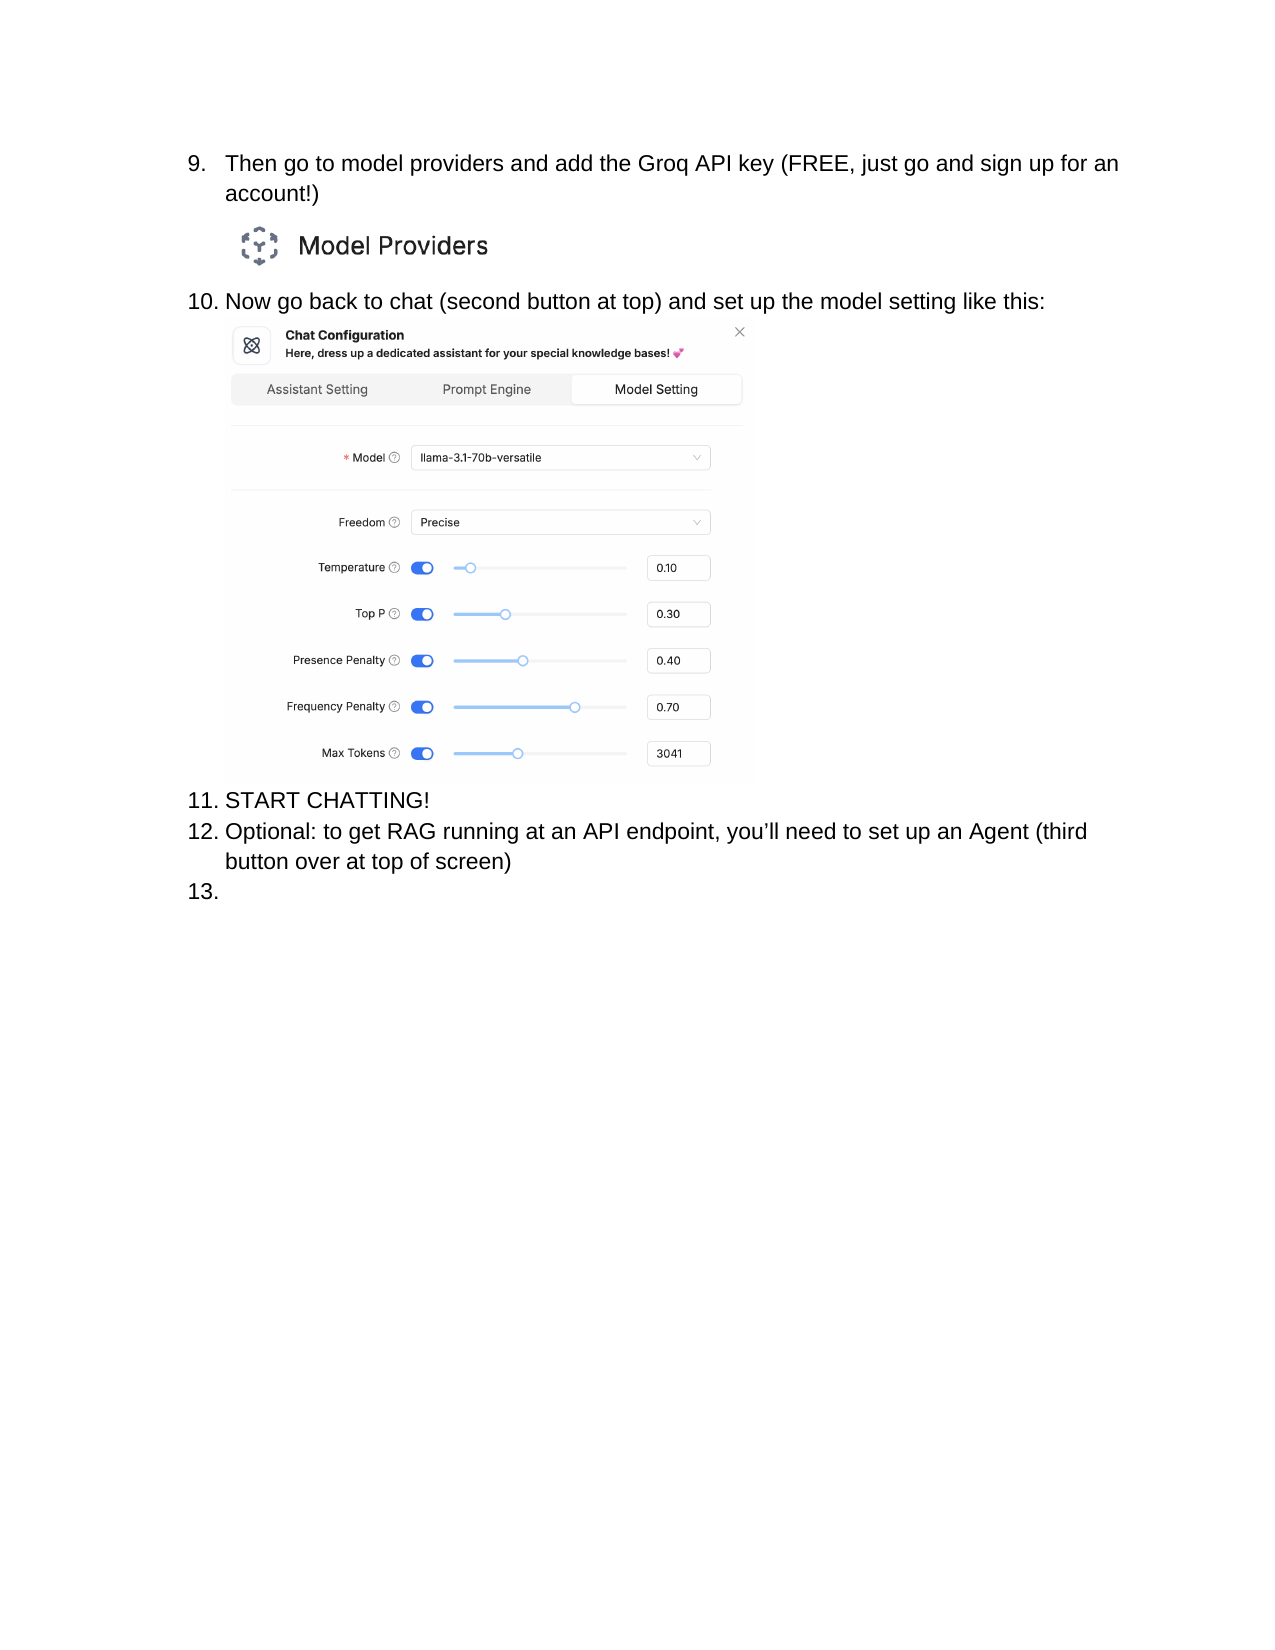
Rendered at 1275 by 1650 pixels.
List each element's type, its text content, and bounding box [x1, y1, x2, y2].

list Optional: to get RAG running at an API endpoint, you’ll need to set up an Agent (third button over at top of screen) [187, 818, 1125, 874]
picture [225, 210, 532, 285]
picture [225, 318, 755, 784]
list Then go to model providers and add the Groq API key (FREE, just go and sign up for an account!) [187, 150, 1125, 284]
list START CHATTING! [187, 787, 1125, 814]
